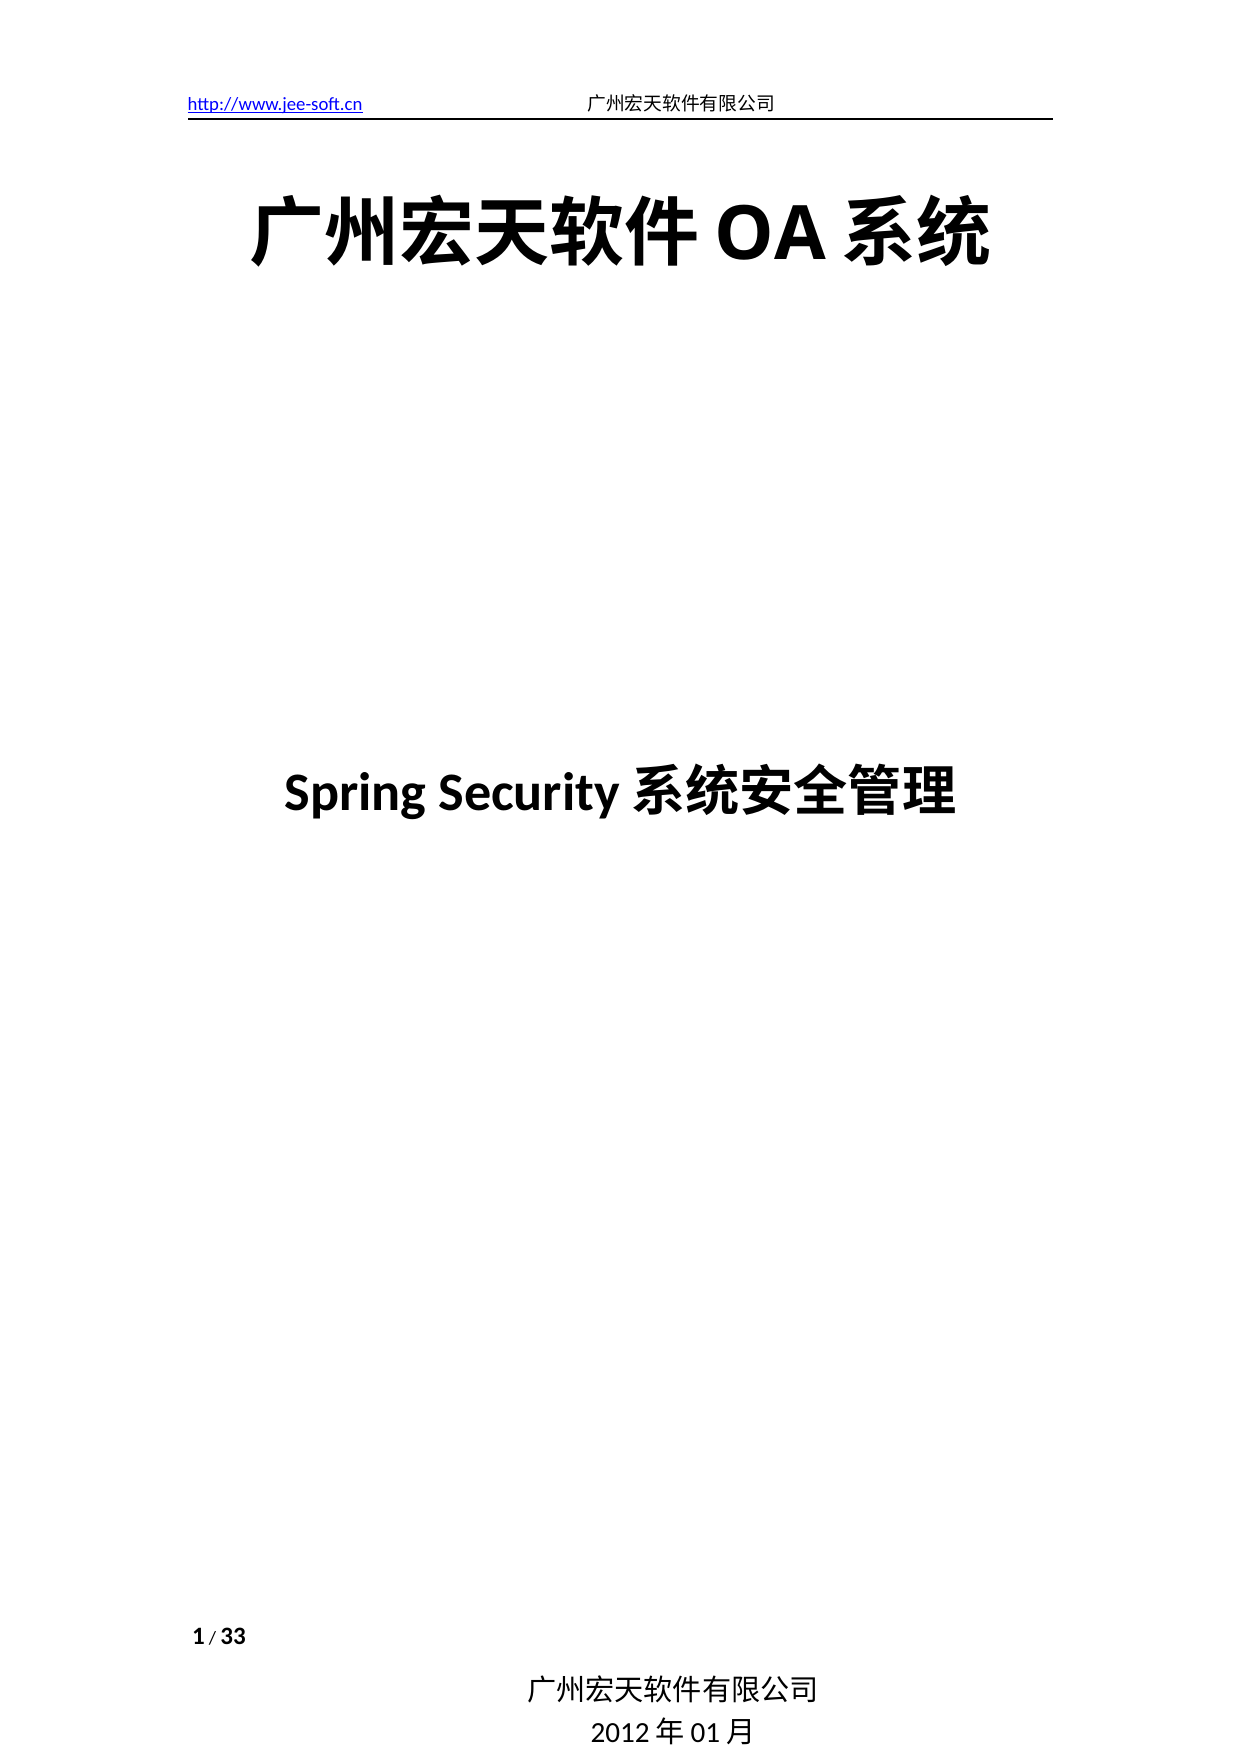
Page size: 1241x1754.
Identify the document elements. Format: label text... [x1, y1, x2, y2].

text Spring Security系统安全管理 [187, 738, 1053, 836]
text 广州宏天软件OA系统 [187, 162, 1053, 292]
